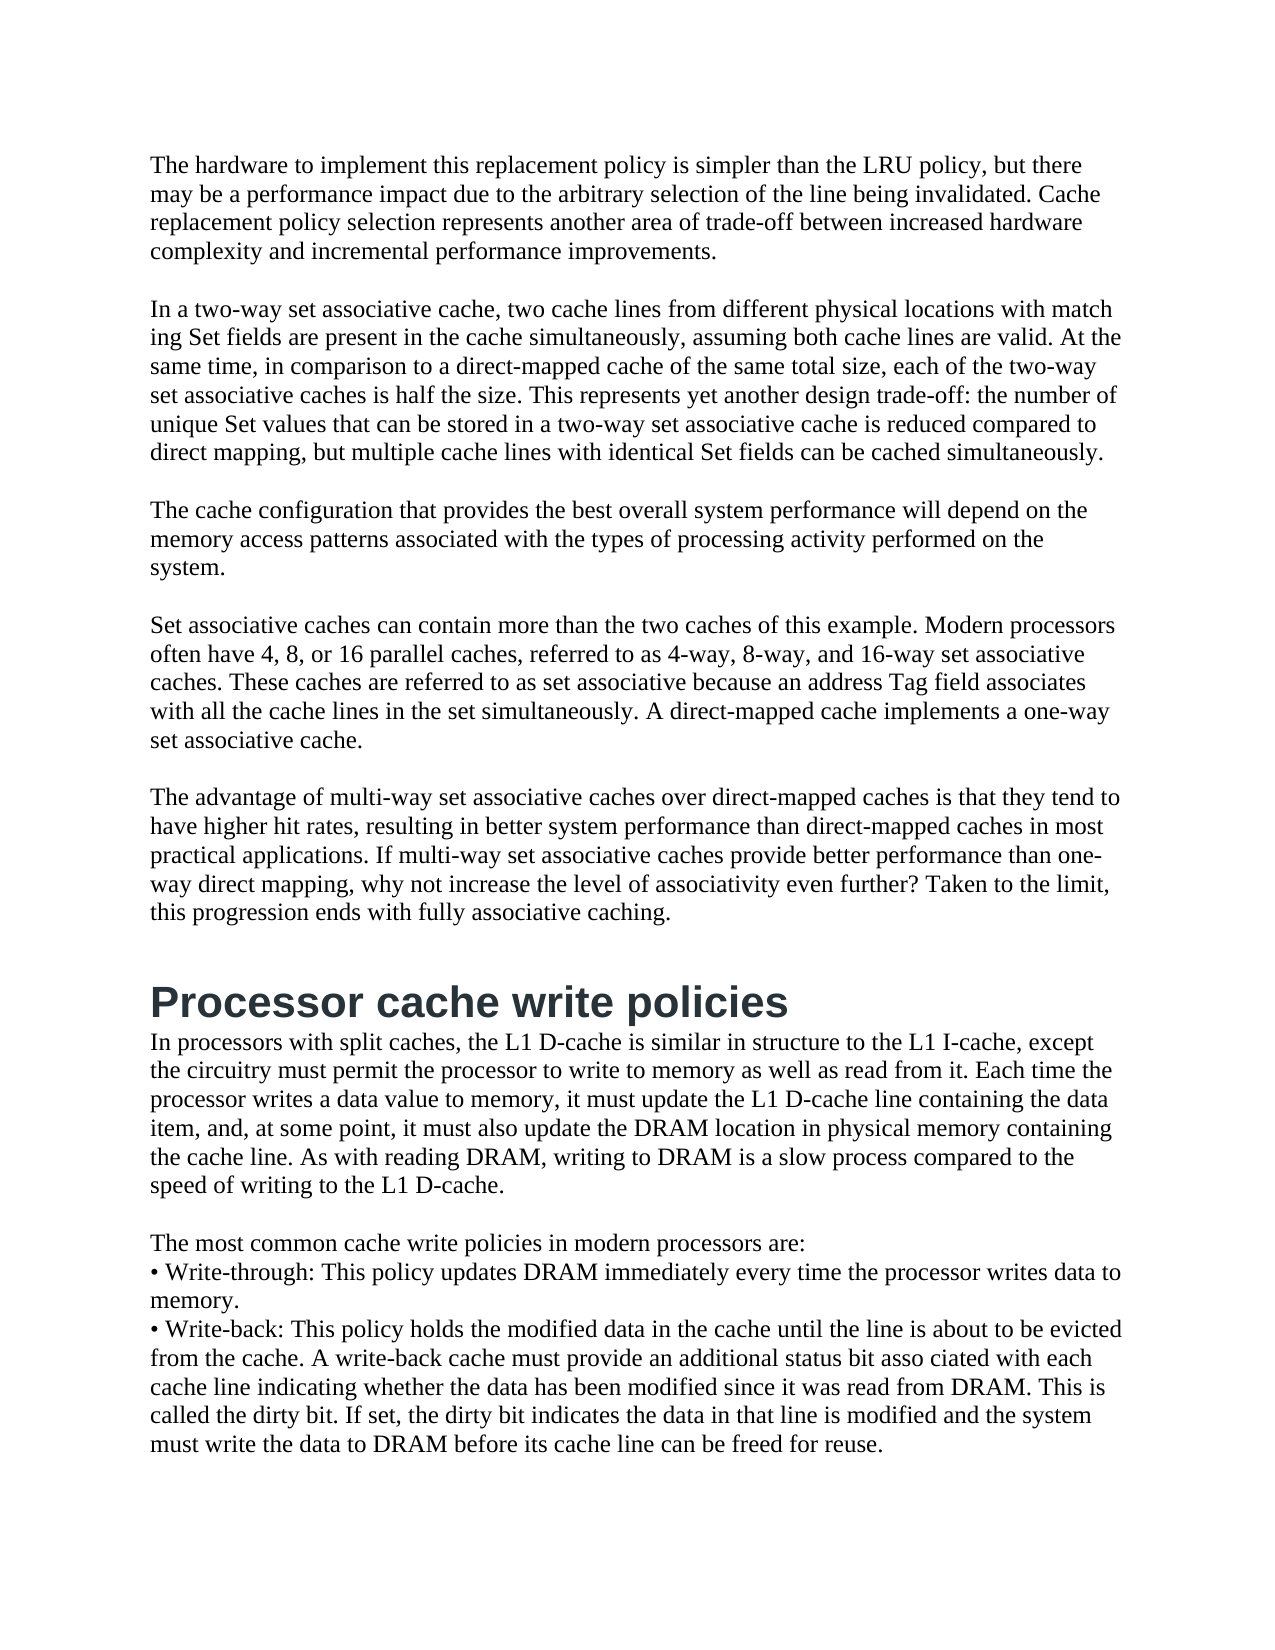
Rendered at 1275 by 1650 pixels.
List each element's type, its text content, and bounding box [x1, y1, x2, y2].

text • Write-back: This policy holds the modified data in the cache until the line is about to be evicted from the cache. A write-back cache must provide an additional status bit asso ciated with each cache line indicating whether the data has been modified since it was read from DRAM. This is called the dirty bit. If set, the dirty bit indicates the data in that line is modified and the system must write the data to DRAM before its cache line can be freed for reuse. [150, 1314, 1125, 1458]
text The advantage of multi-way set associative caches over direct-mapped caches is that they tend to have higher hit rates, resulting in better system performance than direct-mapped caches in most practical applications. If multi-way set associative caches provide better performance than one-way direct mapping, why not increase the level of associativity even further? Taken to the limit, this progression ends with fully associative caching. [150, 782, 1125, 926]
text In a two-way set associative cache, two cache lines from different physical locations with match ing Set fields are present in the cache simultaneously, assuming both cache lines are valid. At the same time, in comparison to a direct-mapped cache of the same total size, each of the two-way set associative caches is half the size. This represents yet another design trade-off: the number of unique Set values that can be stored in a two-way set associative cache is reduced compared to direct mapping, but multiple cache lines with identical Set fields can be cached simultaneously. [150, 294, 1125, 466]
text The cache configuration that provides the best overall system performance will depend on the memory access patterns associated with the types of processing activity performed on the system. [150, 495, 1125, 581]
text Processor cache write policies [150, 977, 1125, 1027]
text The most common cache write policies in modern processors are: [150, 1228, 1125, 1257]
text Set associative caches can contain more than the two caches of this example. Modern processors often have 4, 8, or 16 parallel caches, referred to as 4-way, 8-way, and 16-way set associative caches. These caches are referred to as set associative because an address Tag field associates with all the cache lines in the set simultaneously. A direct-mapped cache implements a one-way set associative cache. [150, 610, 1125, 754]
text • Write-through: This policy updates DRAM immediately every time the processor writes data to memory. [150, 1257, 1125, 1314]
text In processors with split caches, the L1 D-cache is similar in structure to the L1 I-cache, except the circuitry must permit the processor to write to memory as well as read from it. Each time the processor writes a data value to memory, it must update the L1 D-cache line containing the data item, and, at some point, it must also update the DRAM location in physical memory containing the cache line. As with reading DRAM, writing to DRAM is a slow process compared to the speed of writing to the L1 D-cache. [150, 1027, 1125, 1199]
text The hardware to implement this replacement policy is simpler than the LRU policy, but there may be a performance impact due to the arbitrary selection of the line being invalidated. Cache replacement policy selection represents another area of trade-off between increased hardware complexity and incremental performance improvements. [150, 150, 1125, 265]
